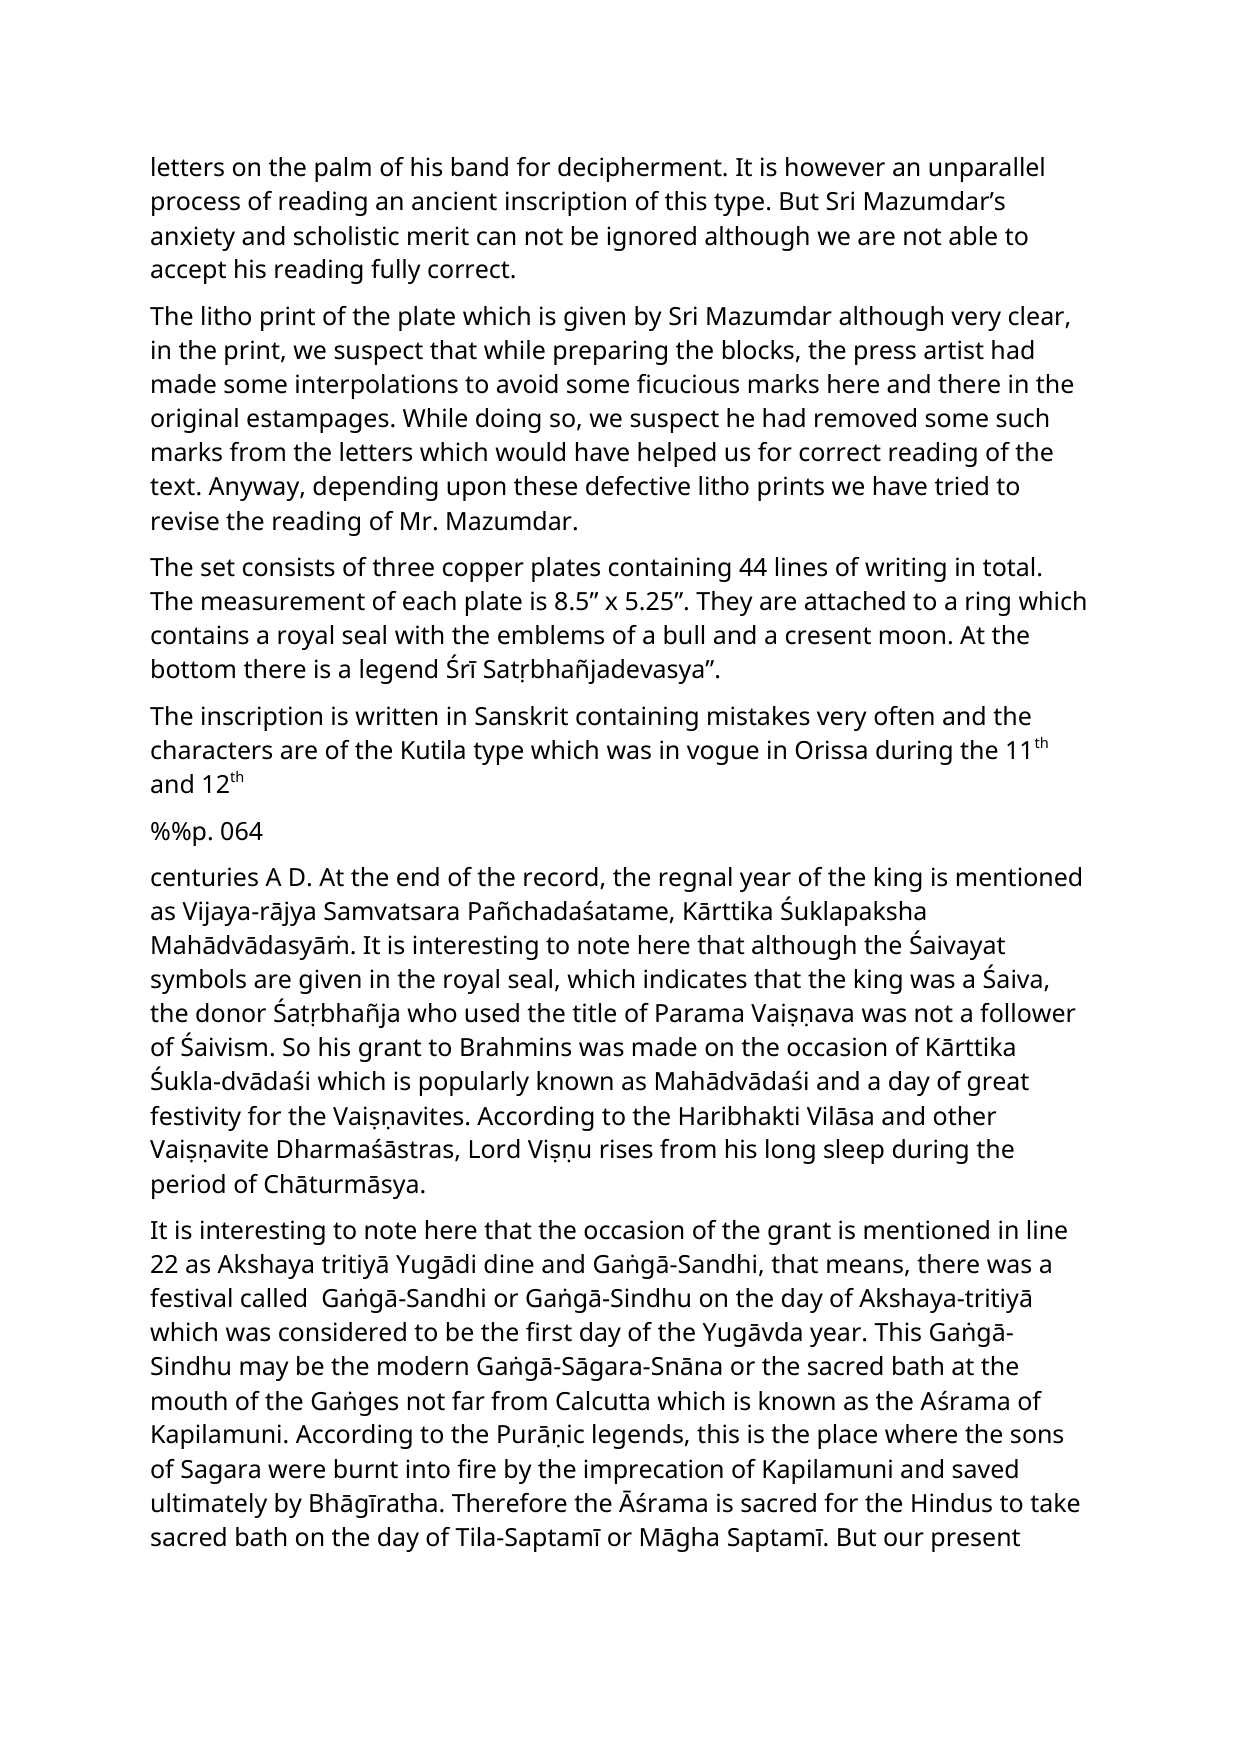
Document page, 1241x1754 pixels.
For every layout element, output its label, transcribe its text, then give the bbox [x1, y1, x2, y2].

text %%p. 064 [150, 813, 1090, 847]
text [150, 150, 1090, 286]
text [150, 1213, 1090, 1553]
text The set consists of three copper plates containing 44 lines of writing in total. The measurement of each plate is 8.5” x 5.25”. They are attached to a ring which contains a royal seal with the emblems of a bull and a cresent moon. At the bottom there is a legend Śrī Satṛbhañjadevasya”. [150, 550, 1090, 686]
text The inscription is written in Sanskrit containing mistakes very often and the characters are of the Kutila type which was in vogue in Orissa during the 11th and 12th [150, 698, 1090, 801]
text centuries A D. At the end of the record, the regnal year of the king is mentioned as Vijaya-rājya Samvatsara Pañchadaśatame, Kārttika Śuklapaksha Mahādvādasyāṁ. It is interesting to note here that although the Śaivayat symbols are given in the royal seal, which indicates that the king was a Śaiva, the donor Śatṛbhañja who used the title of Parama Vaiṣṇava was not a follower of Śaivism. So his grant to Brahmins was made on the occasion of Kārttika Śukla-dvādaśi which is popularly known as Mahādvādaśi and a day of great festivity for the Vaiṣṇavites. According to the Haribhakti Vilāsa and other Vaiṣṇavite Dharmaśāstras, Lord Viṣṇu rises from his long sleep during the period of Chāturmāsya. [150, 860, 1090, 1200]
text The litho print of the plate which is given by Sri Mazumdar although very clear, in the print, we suspect that while preparing the blocks, the press artist had made some interpolations to avoid some ficucious marks here and there in the original estampages. While doing so, we suspect he had removed some such marks from the letters which would have helped us for correct reading of the text. Anyway, depending upon these defective litho prints we have tried to revise the reading of Mr. Mazumdar. [150, 299, 1090, 537]
